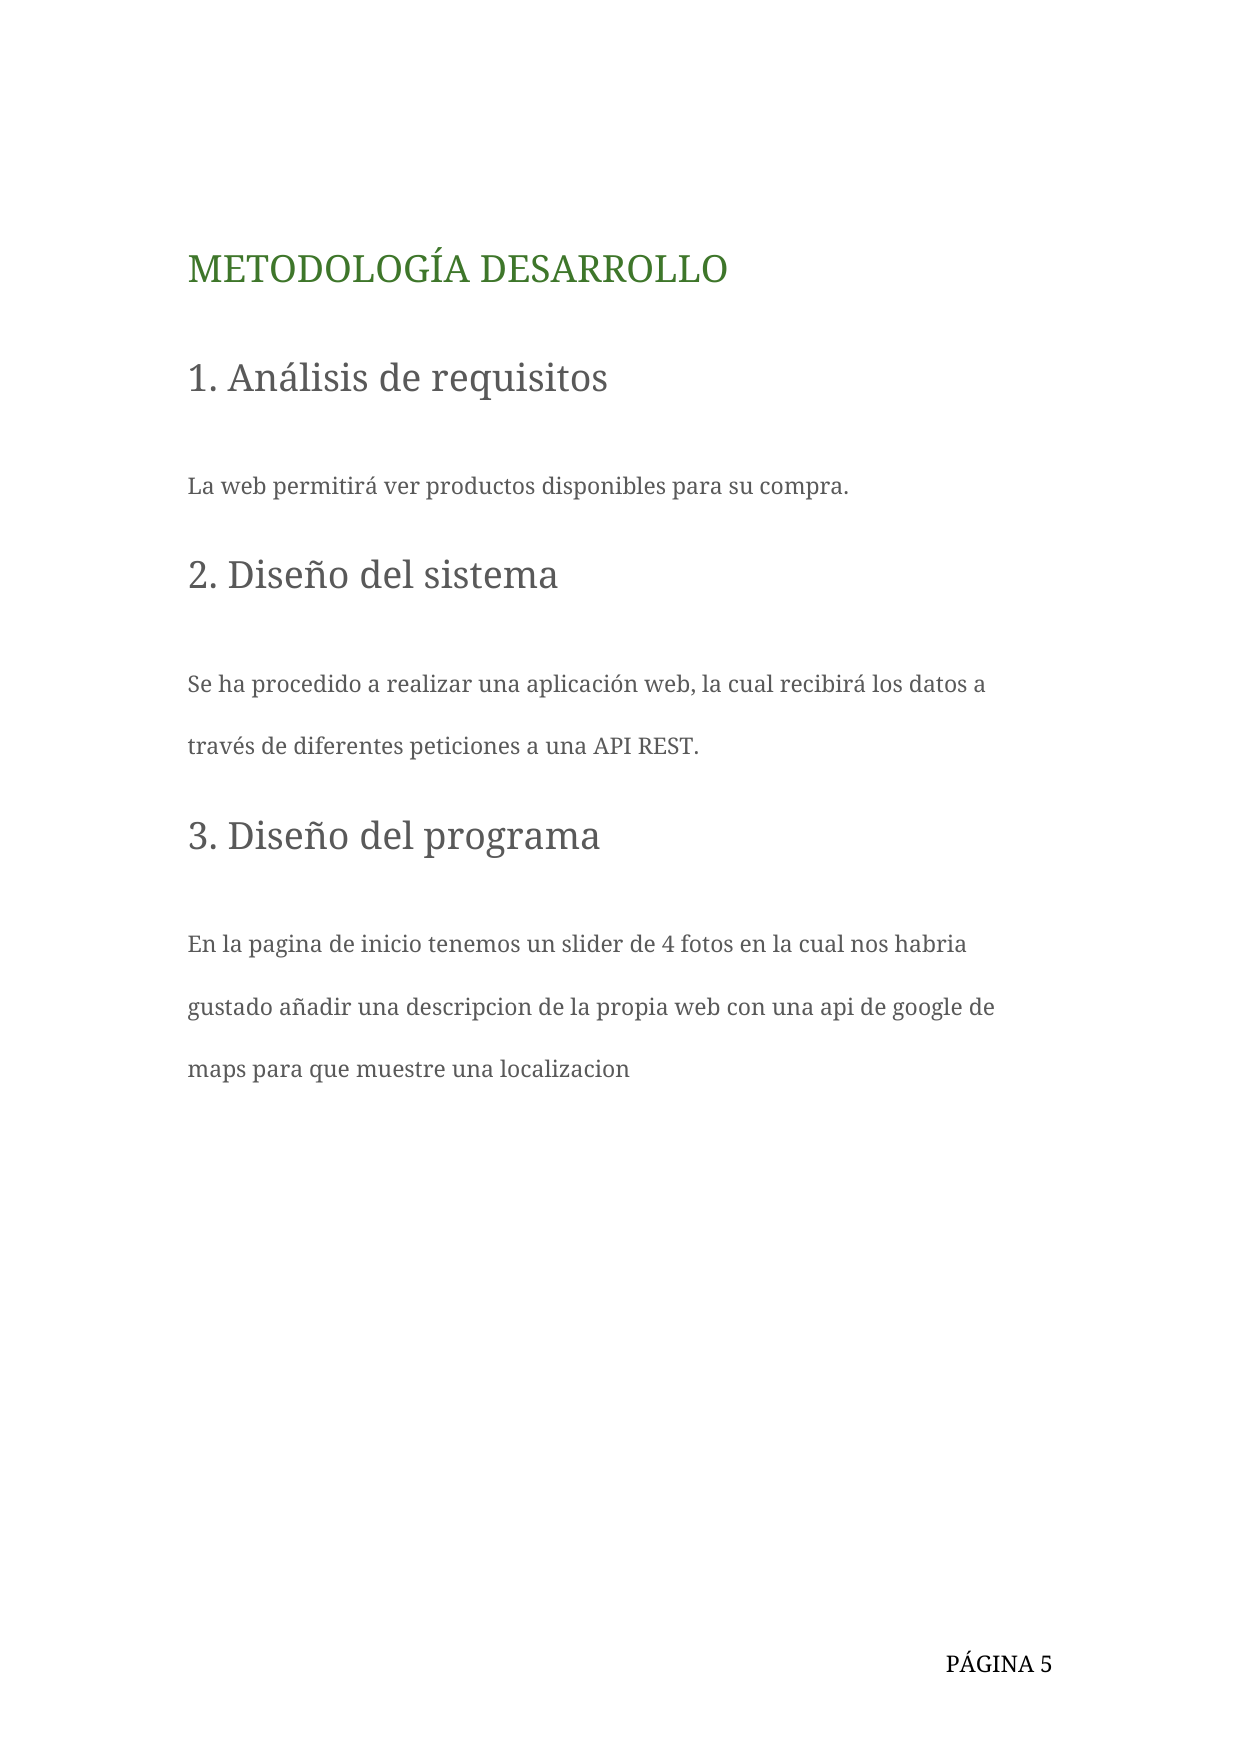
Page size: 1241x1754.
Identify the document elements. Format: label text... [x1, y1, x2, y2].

text Se ha procedido a realizar una aplicación web, la cual recibirá los datos a través de diferentes peticiones a una API REST. [187, 667, 1053, 761]
text 2. Diseño del sistema [187, 549, 1053, 600]
subtitle METODOLOGÍA DESARROLLO [187, 242, 1053, 293]
text 3. Diseño del programa [187, 809, 1053, 860]
text La web permitirá ver productos disponibles para su compra. [187, 469, 1053, 501]
text En la pagina de inicio tenemos un slider de 4 fotos en la cual nos habria gustado añadir una descripcion de la propia web con una api de google de maps para que muestre una localizacion [187, 928, 1053, 1084]
text 1. Análisis de requisitos [187, 351, 1053, 402]
